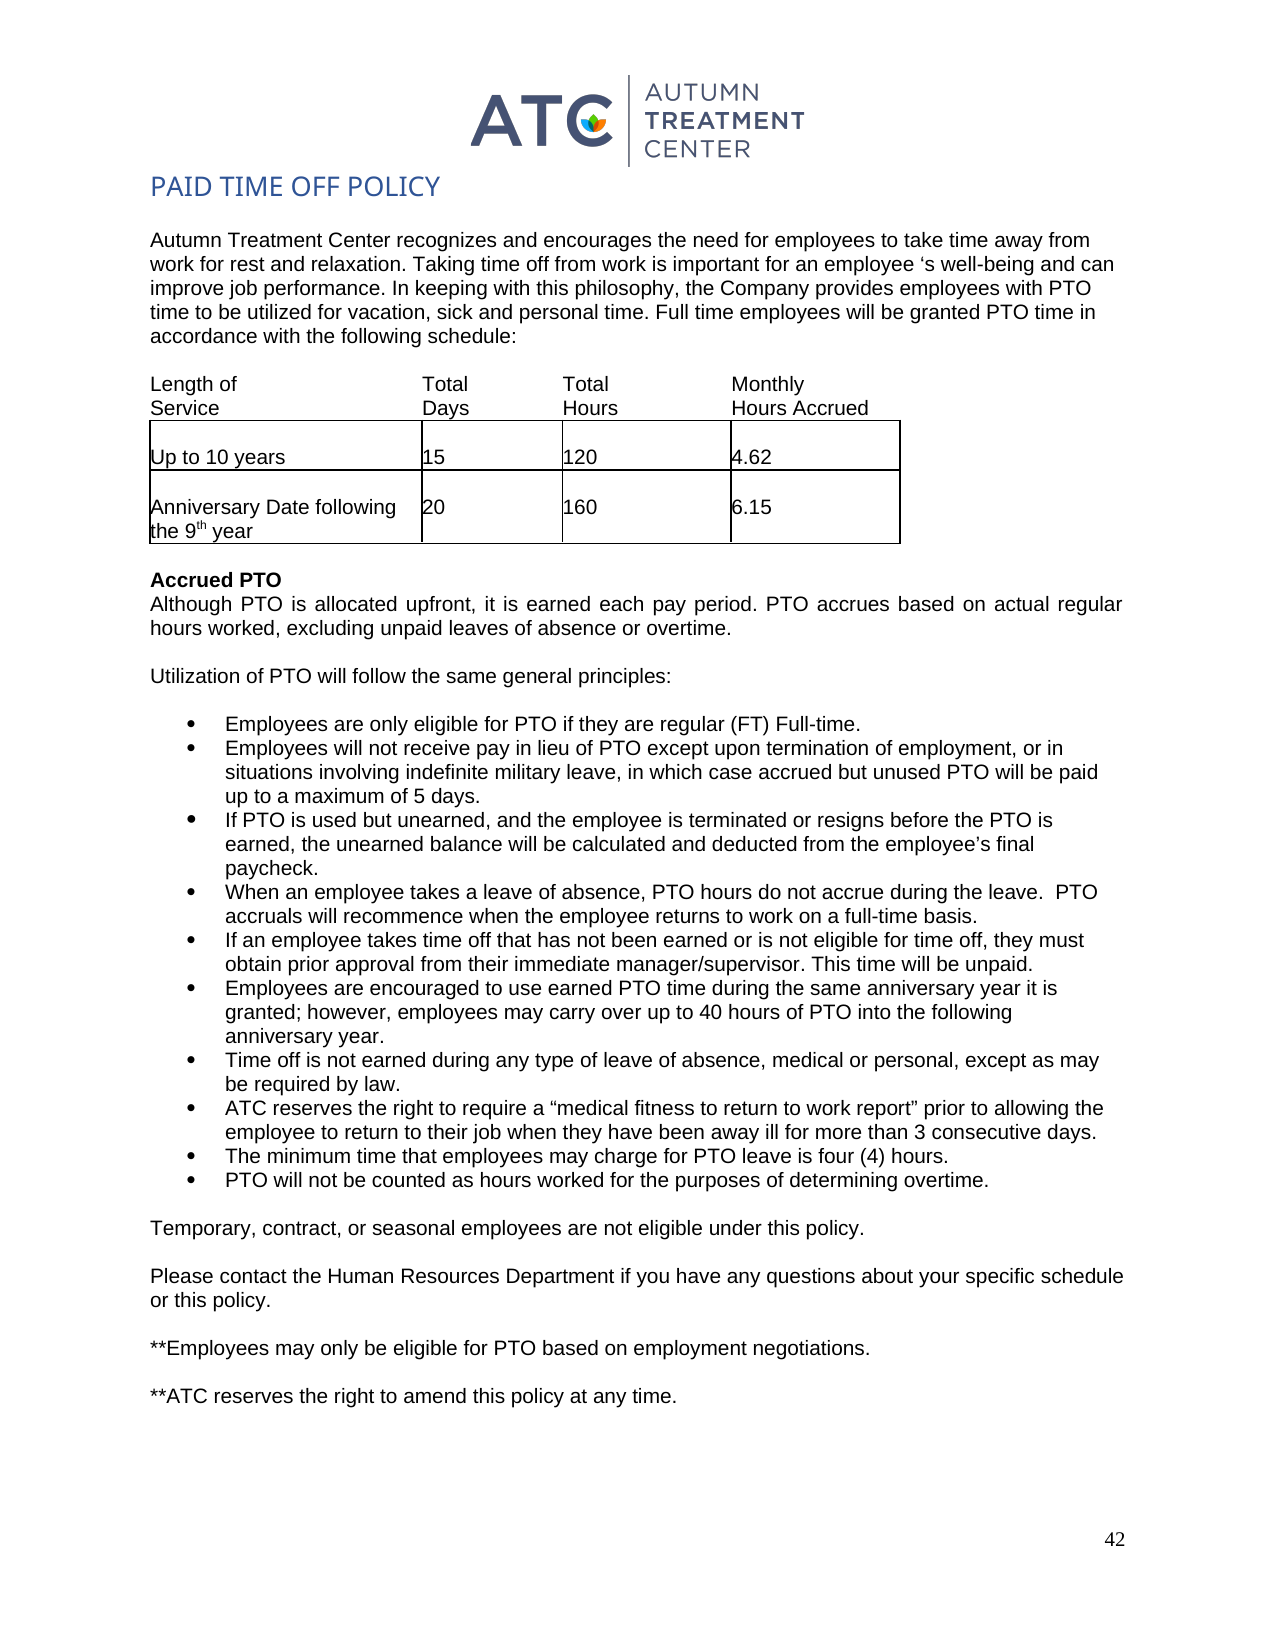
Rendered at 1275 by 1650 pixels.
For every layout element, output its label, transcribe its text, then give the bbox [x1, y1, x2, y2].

list Employees are encouraged to use earned PTO time during the same anniversary year it is granted; however, employees may carry over up to 40 hours of PTO into the following anniversary year. [187, 976, 1125, 1048]
text Although PTO is allocated upfront, it is earned each pay period. PTO accrues based on actual regular hours worked, excluding unpaid leaves of absence or overtime. [150, 592, 1125, 640]
table_header Length of Service [150, 372, 422, 419]
picture [470, 75, 805, 167]
table_cell Anniversary Date following the 9th year [151, 471, 421, 542]
table_header Total Days [422, 372, 562, 419]
text Utilization of PTO will follow the same general principles: [150, 664, 1125, 688]
table_cell 15 [423, 421, 562, 469]
list When an employee takes a leave of absence, PTO hours do not accrue during the leave. PTO accruals will recommence when the employee returns to work on a full-time basis. [187, 880, 1125, 928]
list Time off is not earned during any type of leave of absence, medical or personal, except as may be required by law. [187, 1048, 1125, 1096]
list If an employee takes time off that has not been earned or is not eligible for time off, they must obtain prior approval from their immediate manager/supervisor. This time will be unpaid. [187, 928, 1125, 976]
list Employees will not receive pay in lieu of PTO except upon termination of employment, or in situations involving indefinite military leave, in which case accrued but unused PTO will be paid up to a maximum of 5 days. [187, 736, 1125, 808]
table_cell 6.15 [732, 471, 899, 542]
text Please contact the Human Resources Department if you have any questions about your specific schedule or this policy. [150, 1264, 1125, 1312]
table_cell 4.62 [732, 421, 899, 469]
table_cell Up to 10 years [151, 421, 421, 469]
table_cell 160 [563, 471, 730, 542]
text Accrued PTO [150, 568, 1125, 592]
list PTO will not be counted as hours worked for the purposes of determining overtime. [187, 1168, 1125, 1192]
text **Employees may only be eligible for PTO based on employment negotiations. [150, 1336, 1125, 1360]
text Autumn Treatment Center recognizes and encourages the need for employees to take time away from work for rest and relaxation. Taking time off from work is important for an employee ‘s well-being and can improve job performance. In keeping with this philosophy, the Company provides employees with PTO time to be utilized for vacation, sick and personal time. Full time employees will be granted PTO time in accordance with the following schedule: [150, 228, 1125, 348]
table_header Monthly Hours Accrued [731, 372, 900, 419]
table_cell 20 [423, 471, 562, 542]
list The minimum time that employees may charge for PTO leave is four (4) hours. [187, 1144, 1125, 1168]
list ATC reserves the right to require a “medical fitness to return to work report” prior to allowing the employee to return to their job when they have been away ill for more than 3 consecutive days. [187, 1096, 1125, 1144]
table_cell 120 [563, 421, 730, 469]
text Temporary, contract, or seasonal employees are not eligible under this policy. [150, 1216, 1125, 1240]
list If PTO is used but unearned, and the employee is terminated or resigns before the PTO is earned, the unearned balance will be calculated and deducted from the employee’s final paycheck. [187, 808, 1125, 880]
list Employees are only eligible for PTO if they are regular (FT) Full-time. [187, 712, 1125, 736]
subtitle PAID TIME OFF POLICY [150, 167, 1125, 204]
table_header Total Hours [563, 372, 731, 419]
text **ATC reserves the right to amend this policy at any time. [150, 1384, 1125, 1408]
